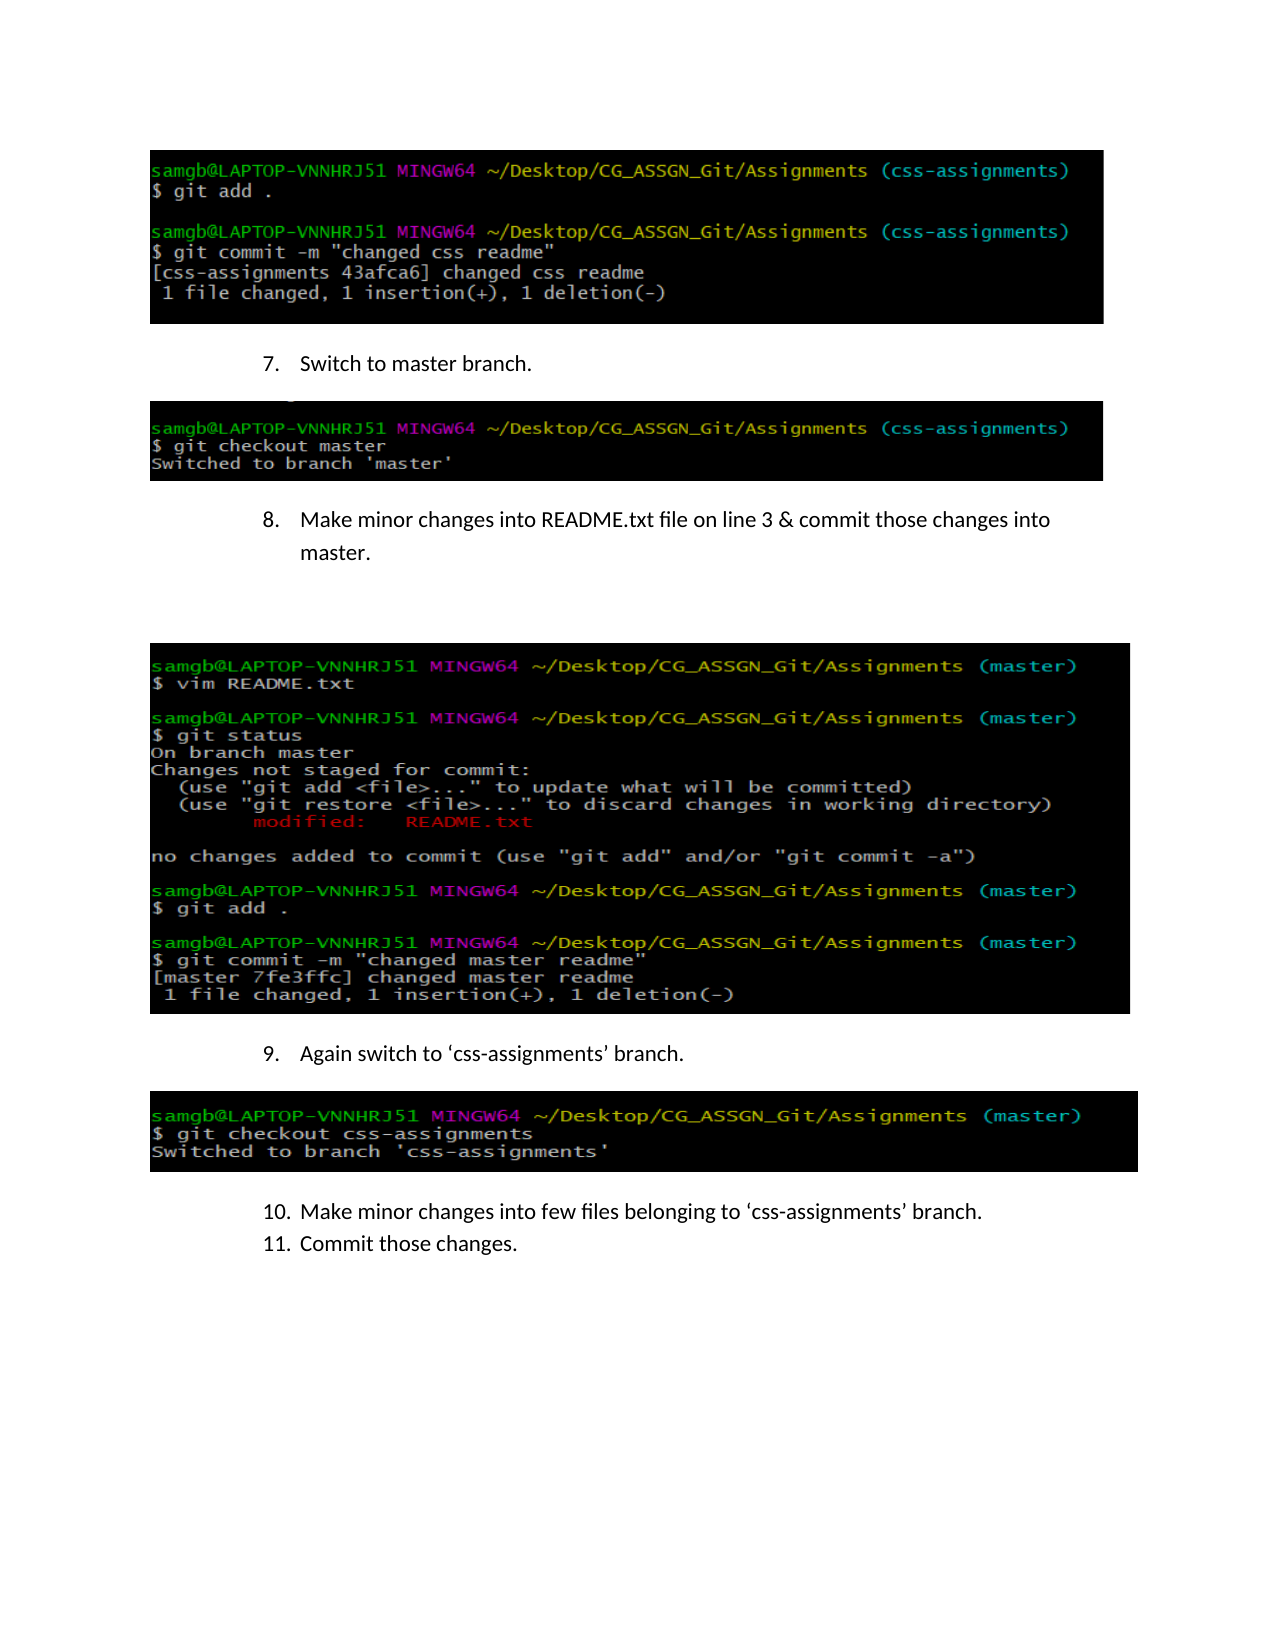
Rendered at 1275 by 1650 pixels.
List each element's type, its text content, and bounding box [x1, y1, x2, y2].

picture [150, 1091, 1138, 1172]
list Again switch to ‘css-assignments’ branch. [262, 1039, 1125, 1067]
list Commit those changes. [262, 1229, 1125, 1257]
picture [150, 150, 1104, 324]
picture [150, 401, 1104, 481]
list Make minor changes into README.txt file on line 3 & commit those changes into master. [262, 506, 1125, 566]
list Make minor changes into few files belonging to ‘css-assignments’ branch. [262, 1197, 1125, 1225]
list Switch to master branch. [262, 349, 1125, 377]
picture [150, 643, 1130, 1014]
